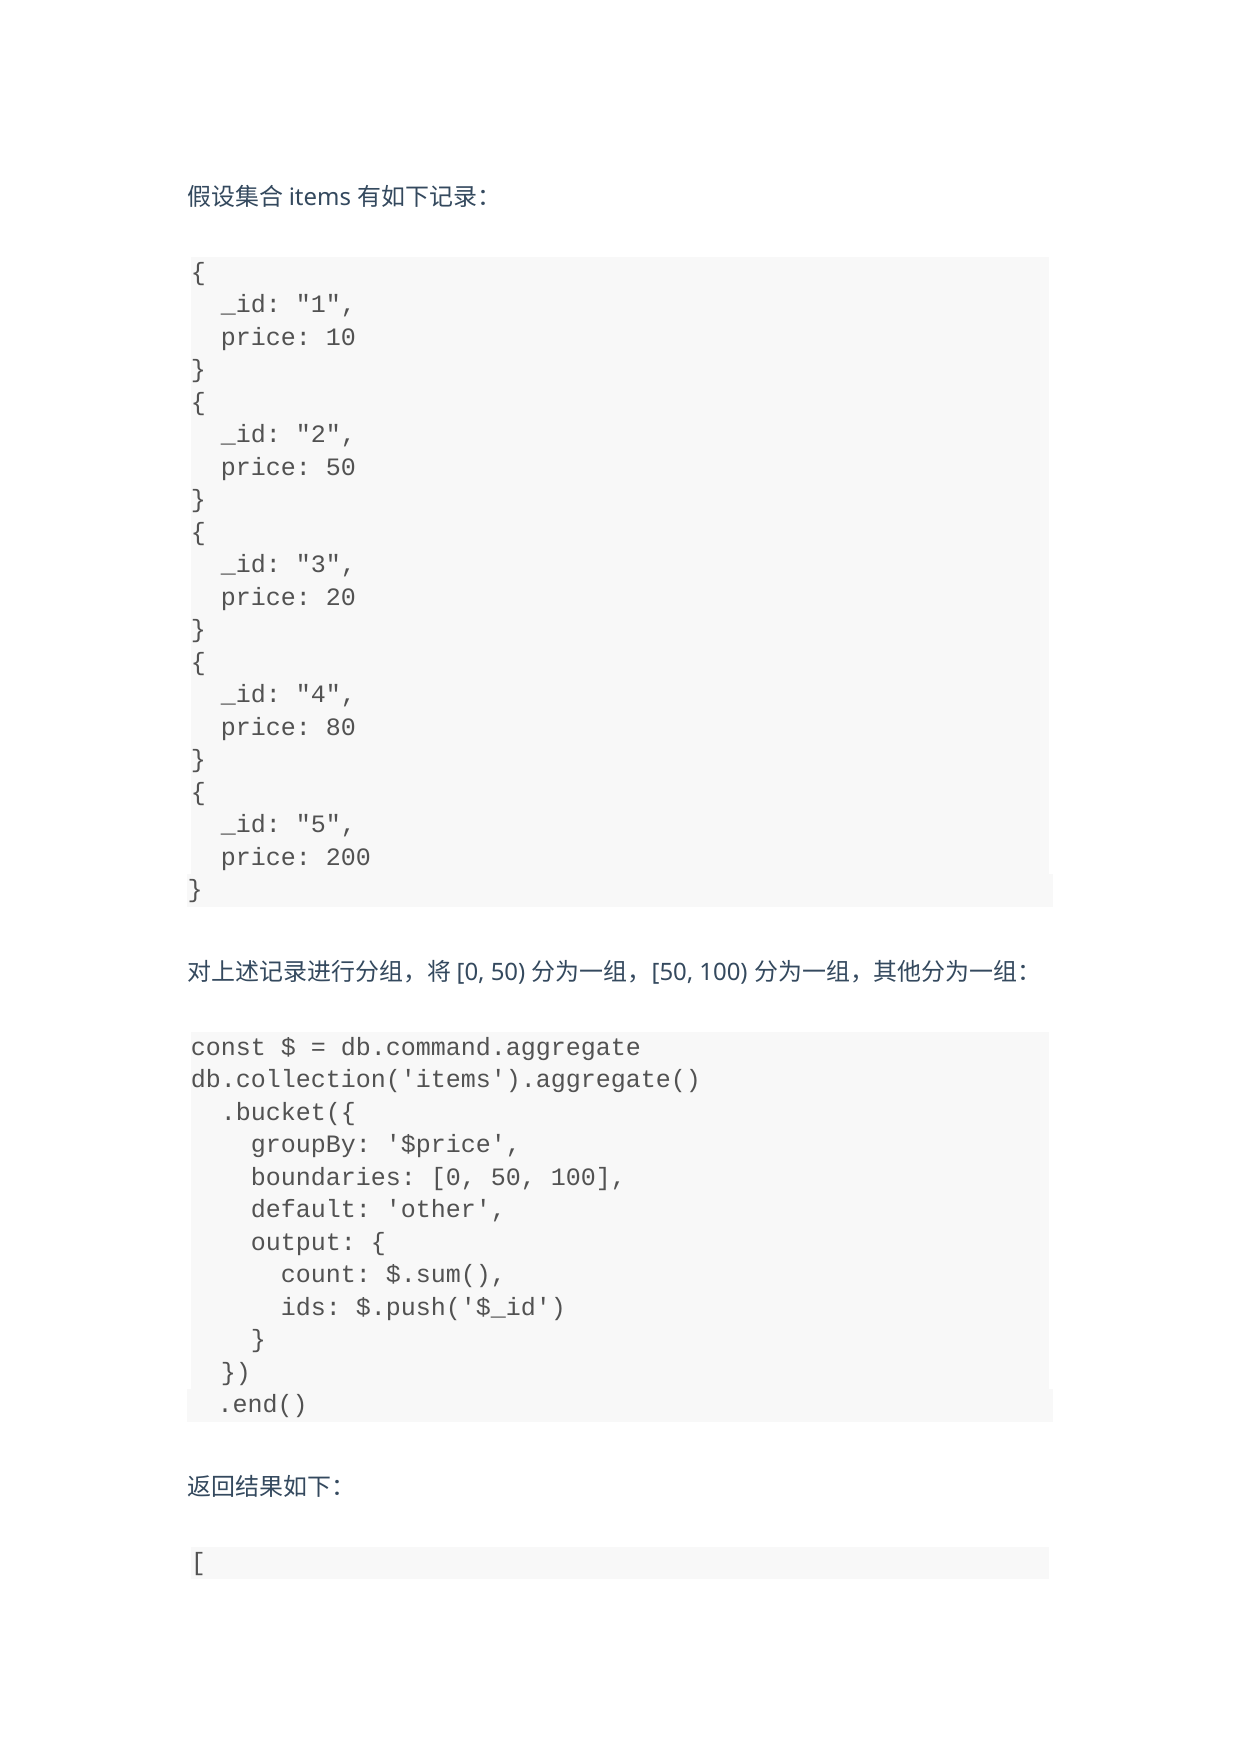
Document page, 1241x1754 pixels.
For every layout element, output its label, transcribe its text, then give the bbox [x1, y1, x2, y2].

text { [191, 647, 1049, 679]
text output: { [191, 1227, 1049, 1259]
text _id: "4", [191, 679, 1049, 712]
text }) [191, 1357, 1049, 1389]
text price: 10 [191, 322, 1049, 354]
text db.collection('items').aggregate() [191, 1064, 1049, 1097]
text } [191, 354, 1049, 387]
text } [191, 614, 1049, 647]
text groupBy: '$price', [191, 1129, 1049, 1162]
text .bucket({ [191, 1097, 1049, 1129]
text price: 50 [191, 452, 1049, 484]
text count: $.sum(), [191, 1259, 1049, 1292]
text .end() [187, 1389, 1053, 1422]
text const $ = db.command.aggregate [191, 1032, 1049, 1064]
text boundaries: [0, 50, 100], [191, 1162, 1049, 1194]
text 对上述记录进行分组，将 [0, 50) 分为一组，[50, 100) 分为一组，其他分为一组： [187, 937, 1053, 1002]
text price: 20 [191, 582, 1049, 614]
text { [191, 387, 1049, 419]
text 返回结果如下： [187, 1452, 1053, 1517]
text _id: "5", [191, 809, 1049, 842]
text { [191, 517, 1049, 549]
text { [191, 777, 1049, 809]
text ids: $.push('$_id') [191, 1292, 1049, 1324]
text _id: "2", [191, 419, 1049, 452]
text { [191, 257, 1049, 289]
text } [187, 874, 1053, 907]
text _id: "3", [191, 549, 1049, 582]
text price: 200 [191, 842, 1049, 874]
text } [191, 1324, 1049, 1357]
text } [191, 744, 1049, 777]
text [ [191, 1547, 1049, 1579]
text 假设集合 items 有如下记录： [187, 162, 1053, 227]
text _id: "1", [191, 289, 1049, 322]
text default: 'other', [191, 1194, 1049, 1227]
text } [191, 484, 1049, 517]
text price: 80 [191, 712, 1049, 744]
